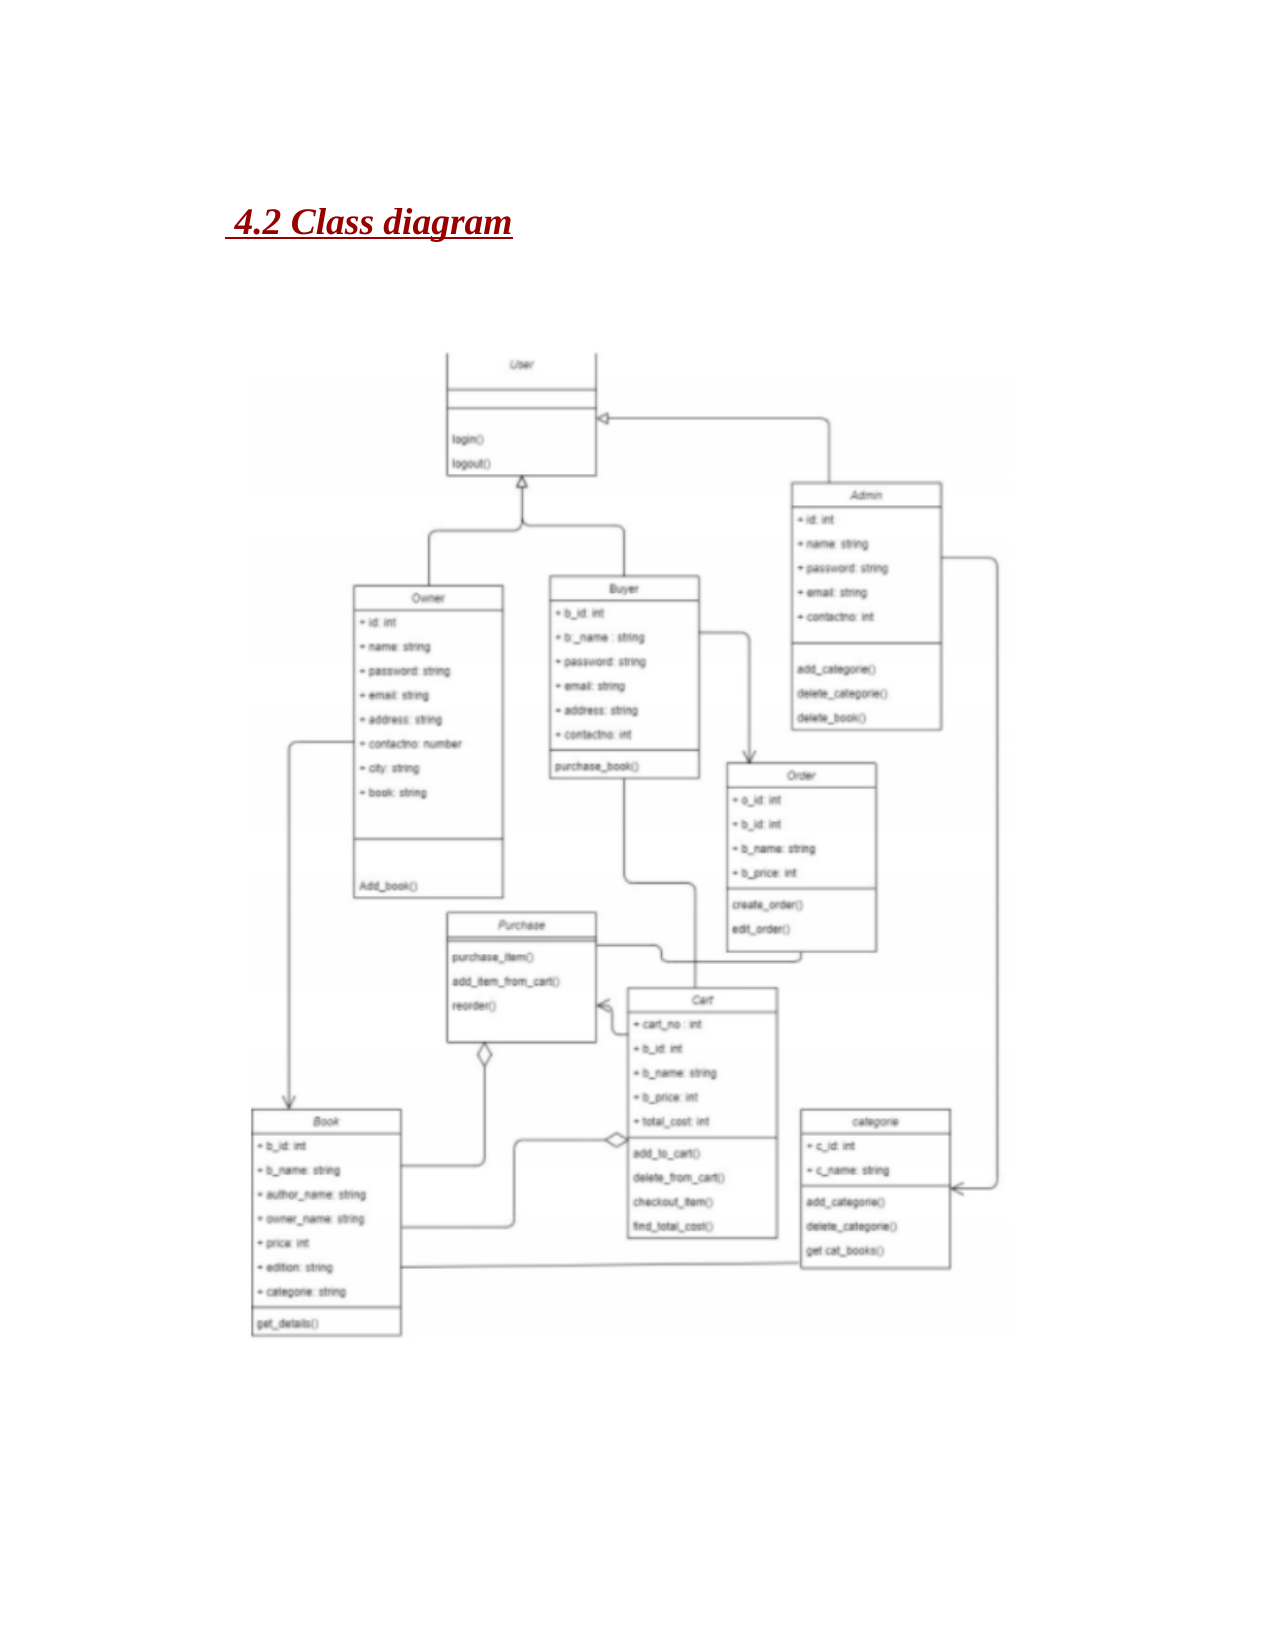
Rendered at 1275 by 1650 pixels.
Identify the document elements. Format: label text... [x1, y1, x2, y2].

picture [225, 348, 1080, 1397]
text 4.2 Class diagram [150, 199, 1125, 243]
